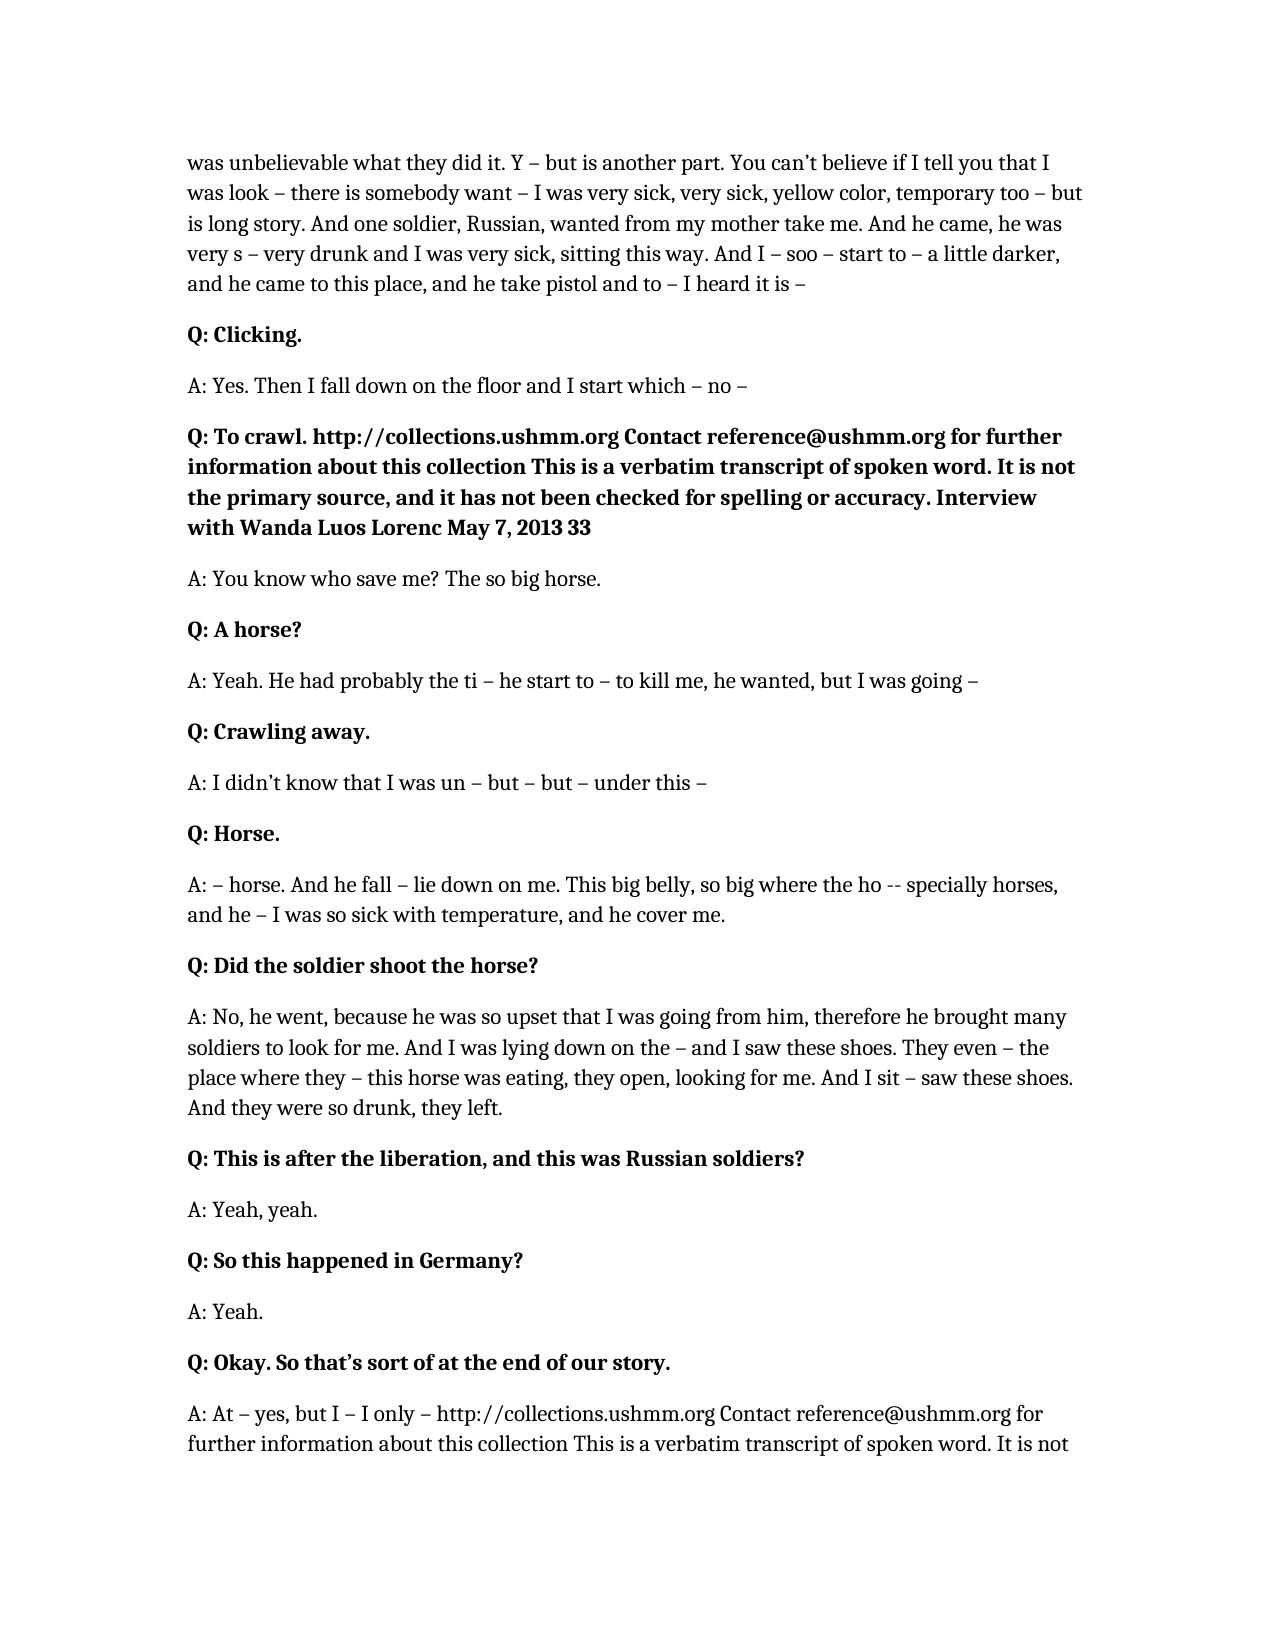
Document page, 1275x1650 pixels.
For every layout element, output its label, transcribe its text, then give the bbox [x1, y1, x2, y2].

text Q: So this happened in Germany? [187, 1248, 1087, 1274]
text A: Yeah. [187, 1299, 1087, 1325]
text A: Yeah, yeah. [187, 1197, 1087, 1223]
text Q: Clicking. [187, 322, 1087, 348]
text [187, 1401, 1087, 1458]
text Q: Crawling away. [187, 719, 1087, 745]
text A: Yes. Then I fall down on the floor and I start which – no – [187, 373, 1087, 399]
text A: You know who save me? The so big horse. [187, 566, 1087, 592]
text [187, 150, 1087, 297]
text Q: To crawl. http://collections.ushmm.org Contact reference@ushmm.org for further information about this collection This is a verbatim transcript of spoken word. It is not the primary source, and it has not been checked for spelling or accuracy. Interview with Wanda Luos Lorenc May 7, 2013 33 [187, 424, 1087, 541]
text A: No, he went, because he was so upset that I was going from him, therefore he brought many soldiers to look for me. And I was lying down on the – and I saw these shoes. They even – the place where they – this horse was eating, they open, looking for me. And I sit – saw these shoes. And they were so drunk, they left. [187, 1004, 1087, 1121]
text A: I didn’t know that I was un – but – but – under this – [187, 770, 1087, 796]
text Q: A horse? [187, 617, 1087, 643]
text Q: Horse. [187, 821, 1087, 847]
text Q: Okay. So that’s sort of at the end of our story. [187, 1350, 1087, 1376]
text A: – horse. And he fall – lie down on me. This big belly, so big where the ho -- specially horses, and he – I was so sick with temperature, and he cover me. [187, 872, 1087, 928]
text Q: This is after the liberation, and this was Russian soldiers? [187, 1146, 1087, 1172]
text Q: Did the soldier shoot the horse? [187, 953, 1087, 979]
text A: Yeah. He had probably the ti – he start to – to kill me, he wanted, but I was going – [187, 668, 1087, 694]
